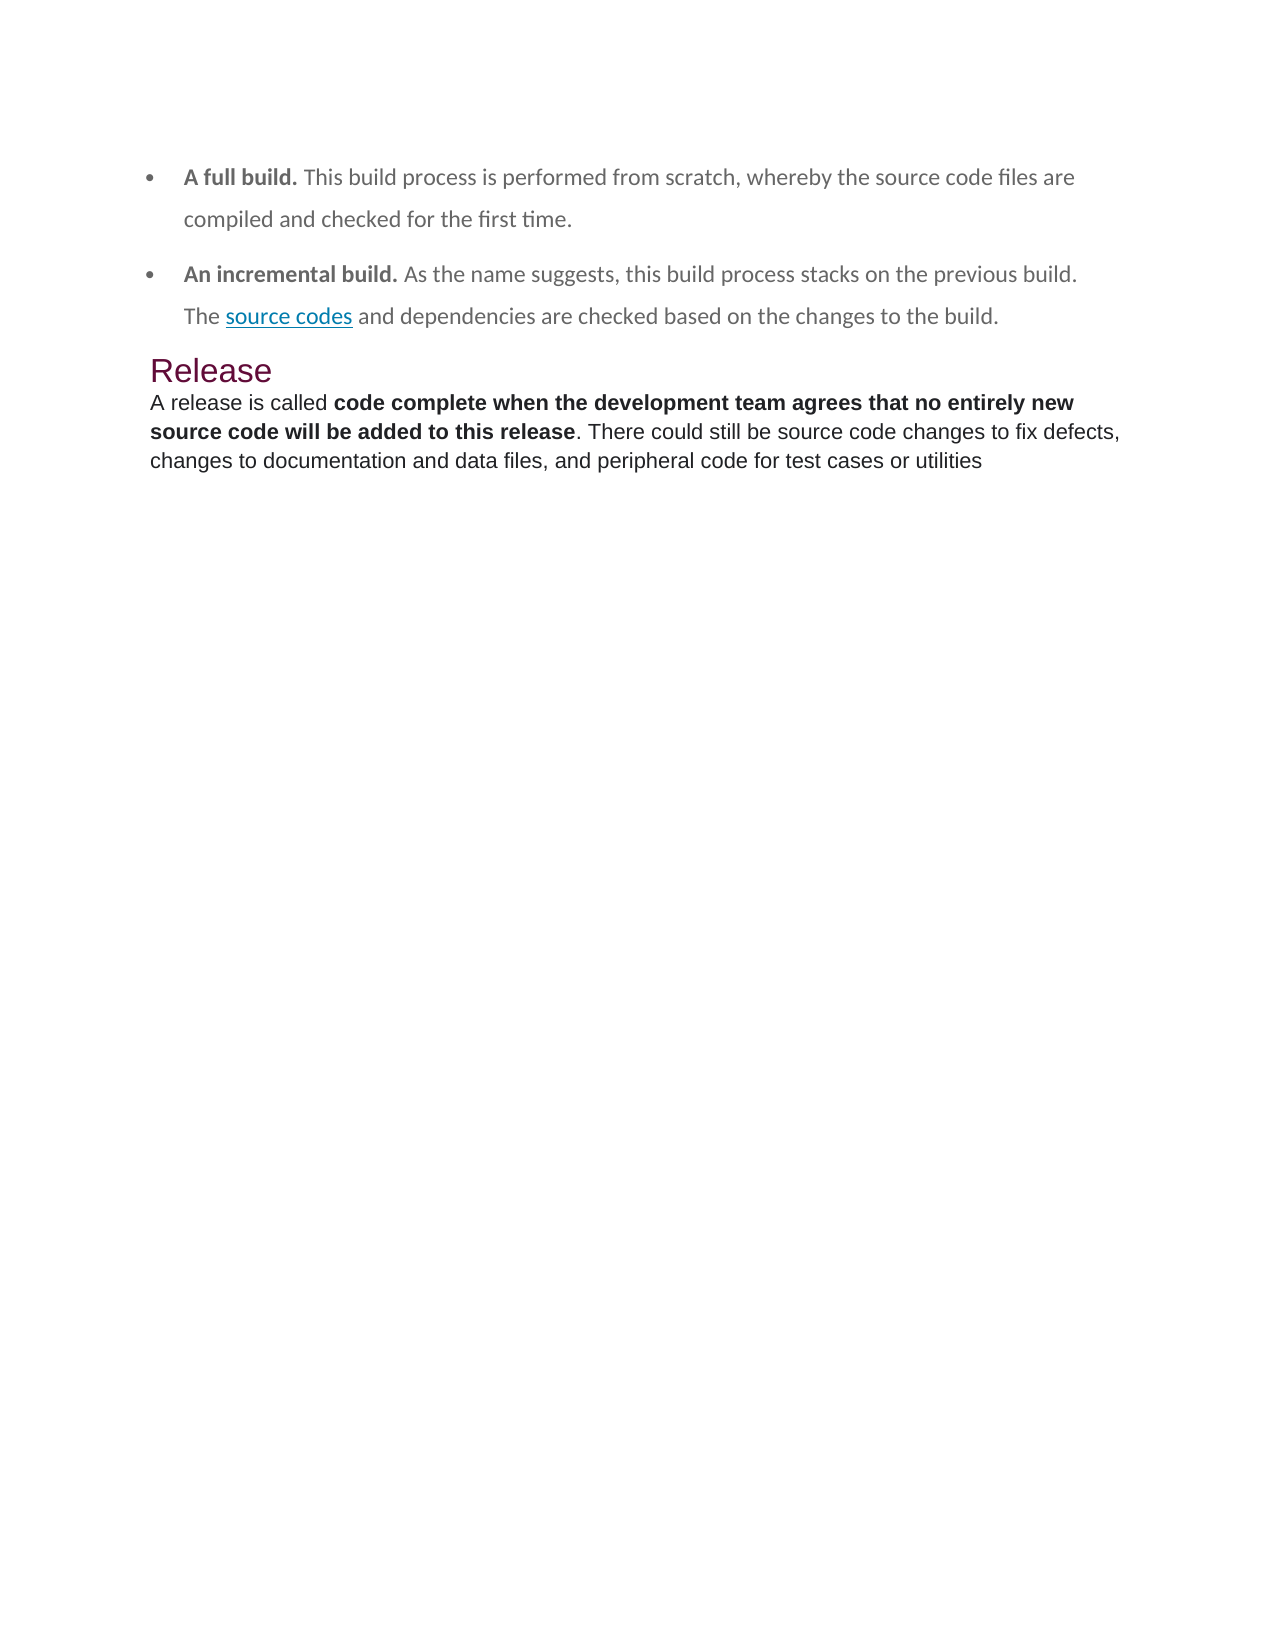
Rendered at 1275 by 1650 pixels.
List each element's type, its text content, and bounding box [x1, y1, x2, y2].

list A full build. This build process is performed from scratch, whereby the source code files are compiled and checked for the first time. [146, 150, 1125, 233]
list An incremental build. As the name suggests, this build process stacks on the previous build. The source codes and dependencies are checked based on the changes to the build. [146, 247, 1125, 331]
subtitle Release [150, 351, 1125, 390]
text A release is called code complete when the development team agrees that no entirely new source code will be added to this release. There could still be source code changes to fix defects, changes to documentation and data files, and peripheral code for test cases or utilities [150, 390, 1125, 473]
